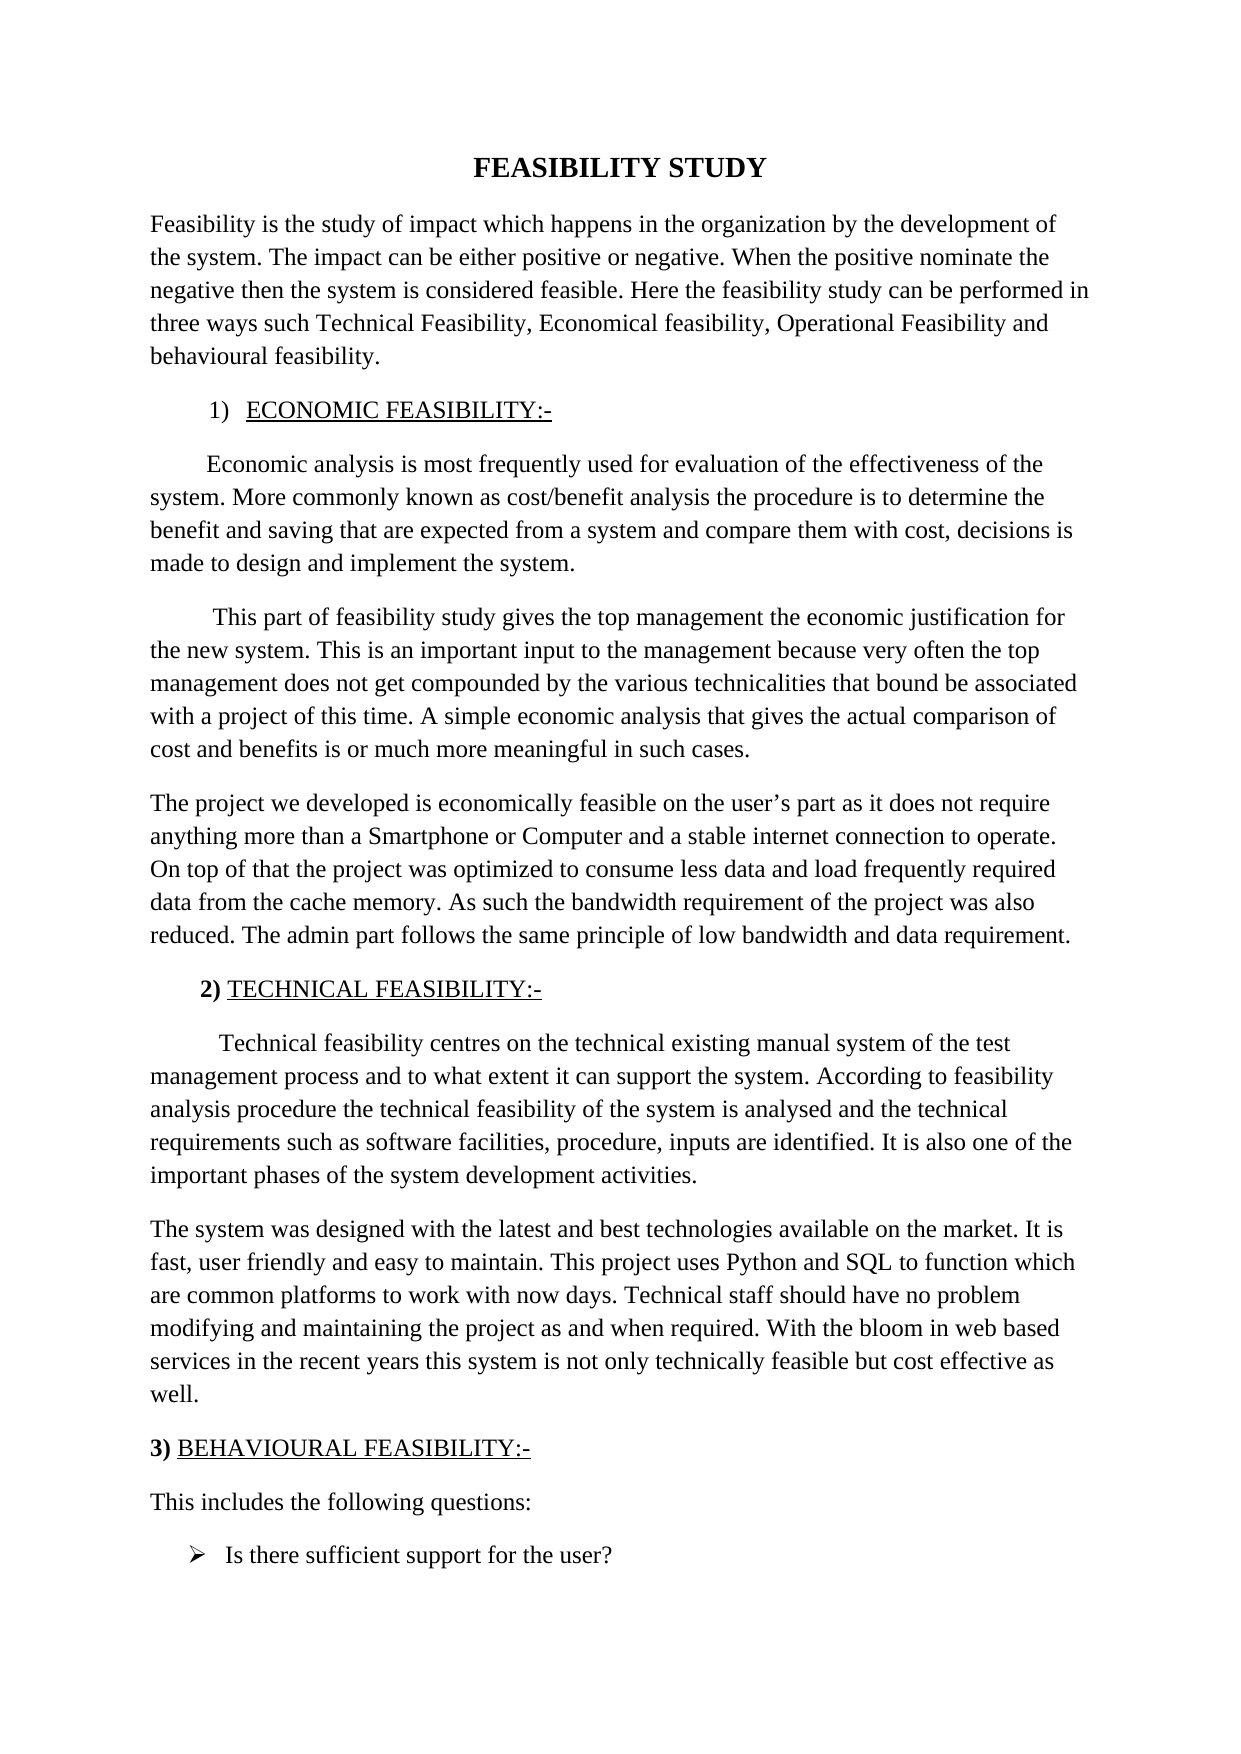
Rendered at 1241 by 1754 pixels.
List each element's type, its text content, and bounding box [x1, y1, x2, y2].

text The system was designed with the latest and best technologies available on the market. It is fast, user friendly and easy to maintain. This project uses Python and SQL to function which are common platforms to work with now days. Technical staff should have no problem modifying and maintaining the project as and when required. With the bloom in web based services in the recent years this system is not only technically feasible but cost effective as well. [150, 1214, 1090, 1408]
text 3) BEHAVIOURAL FEASIBILITY:- [150, 1433, 1090, 1461]
text Feasibility is the study of impact which happens in the organization by the development of the system. The impact can be either positive or negative. When the positive nominate the negative then the system is considered feasible. Here the feasibility study can be performed in three ways such Technical Feasibility, Economical feasibility, Operational Feasibility and behavioural feasibility. [150, 209, 1090, 370]
text Technical feasibility centres on the technical existing manual system of the test management process and to what extent it can support the system. According to feasibility analysis procedure the technical feasibility of the system is analysed and the technical requirements such as software facilities, procedure, inputs are identified. It is also one of the important phases of the system development activities. [150, 1028, 1090, 1189]
text This part of feasibility study gives the top management the economic justification for the new system. This is an important input to the management because very often the top management does not get compounded by the various technicalities that bound be associated with a project of this time. A simple economic analysis that gives the actual comparison of cost and benefits is or much more meaningful in such cases. [150, 602, 1090, 763]
text This includes the following questions: [150, 1487, 1090, 1515]
text 2) TECHNICAL FEASIBILITY:- [150, 974, 1090, 1003]
text FEASIBILITY STUDY [150, 150, 1090, 183]
text The project we developed is economically feasible on the user’s part as it does not require anything more than a Smartphone or Computer and a stable internet connection to operate. On top of that the project was optimized to consume less data and load frequently required data from the cache memory. As such the bandwidth requirement of the project was also reduced. The admin part follows the same principle of low bandwidth and data requirement. [150, 788, 1090, 949]
list Is there sufficient support for the user? [187, 1540, 1090, 1569]
text Economic analysis is most frequently used for evaluation of the effectiveness of the system. More commonly known as cost/benefit analysis the procedure is to determine the benefit and saving that are expected from a system and compare them with cost, decisions is made to design and implement the system. [150, 449, 1090, 577]
list ECONOMIC FEASIBILITY:- [208, 395, 1090, 424]
